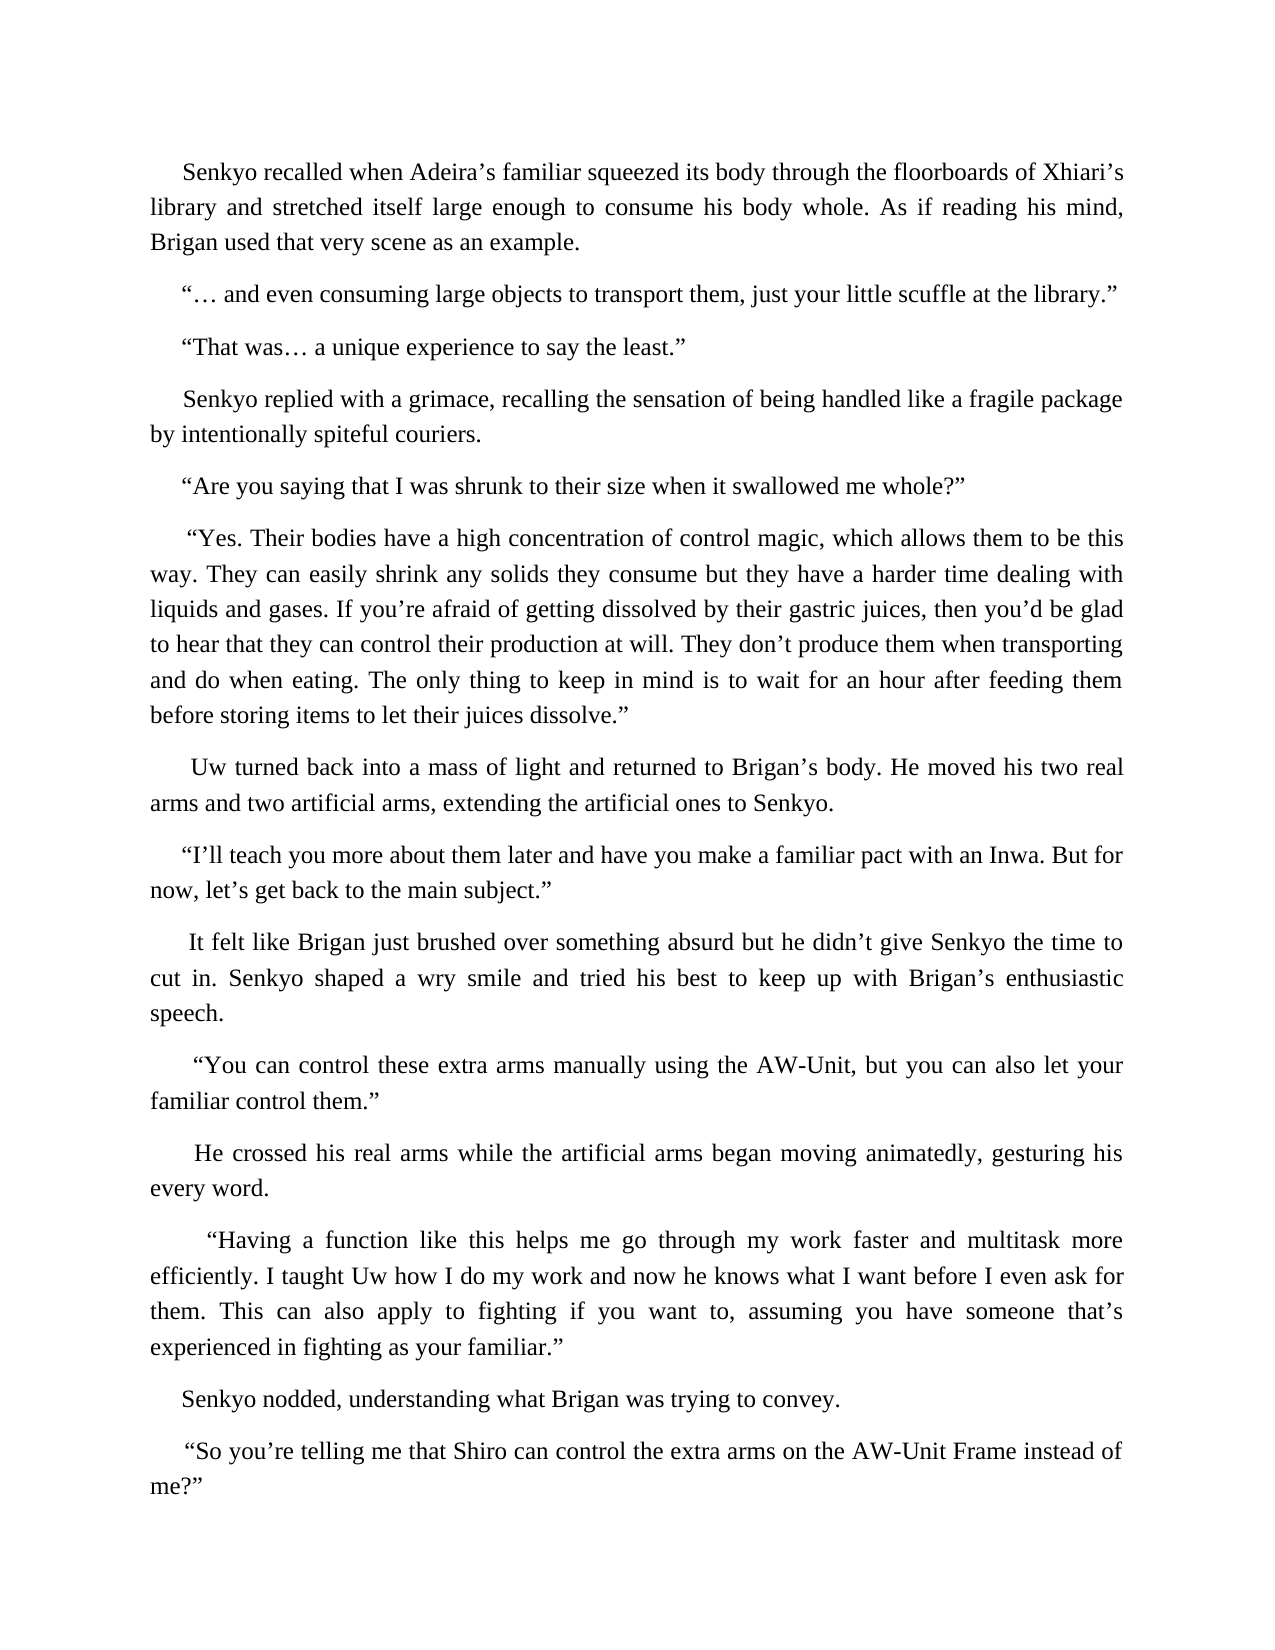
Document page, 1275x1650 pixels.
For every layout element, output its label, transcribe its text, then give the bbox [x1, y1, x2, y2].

text “Yes. Their bodies have a high concentration of control magic, which allows them to be this way. They can easily shrink any solids they consume but they have a harder time dealing with liquids and gases. If you’re afraid of getting dissolved by their gastric juices, then you’d be glad to hear that they can control their production at will. They don’t produce them when transporting and do when eating. The only thing to keep in mind is to wait for an hour after feeding them before storing items to let their juices dissolve.” [150, 517, 1125, 729]
text “You can control these extra arms manually using the AW-Unit, but you can also let your familiar control them.” [150, 1044, 1125, 1114]
text Senkyo replied with a grimace, recalling the sensation of being handled like a fragile package by intentionally spiteful couriers. [150, 377, 1125, 448]
text Senkyo nodded, understanding what Brigan was trying to convey. [150, 1377, 1125, 1412]
text “So you’re telling me that Shiro can control the extra arms on the AW-Unit Frame instead of me?” [150, 1429, 1125, 1500]
text Uw turned back into a mass of light and returned to Brigan’s body. He moved his two real arms and two artificial arms, extending the artificial ones to Senkyo. [150, 746, 1125, 817]
text “I’ll teach you more about them later and have you make a familiar pact with an Inwa. But for now, let’s get back to the main subject.” [150, 833, 1125, 904]
text “Are you saying that I was shrunk to their size when it swallowed me whole?” [150, 464, 1125, 500]
text Senkyo recalled when Adeira’s familiar squeezed its body through the floorboards of Xhiari’s library and stretched itself large enough to consume his body whole. As if reading his mind, Brigan used that very scene as an example. [150, 150, 1125, 256]
text It felt like Brigan just brushed over something absurd but he didn’t give Senkyo the time to cut in. Senkyo shaped a wry smile and tried his best to keep up with Brigan’s enthusiastic speech. [150, 921, 1125, 1027]
text He crossed his real arms while the artificial arms began moving animatedly, gesturing his every word. [150, 1131, 1125, 1202]
text “Having a function like this helps me go through my work faster and multitask more efficiently. I taught Uw how I do my work and now he knows what I want before I even ask for them. This can also apply to fighting if you want to, assuming you have someone that’s experienced in fighting as your familiar.” [150, 1219, 1125, 1360]
text “… and even consuming large objects to transport them, just your little scuffle at the library.” [150, 273, 1125, 308]
text “That was… a unique experience to say the least.” [150, 325, 1125, 360]
